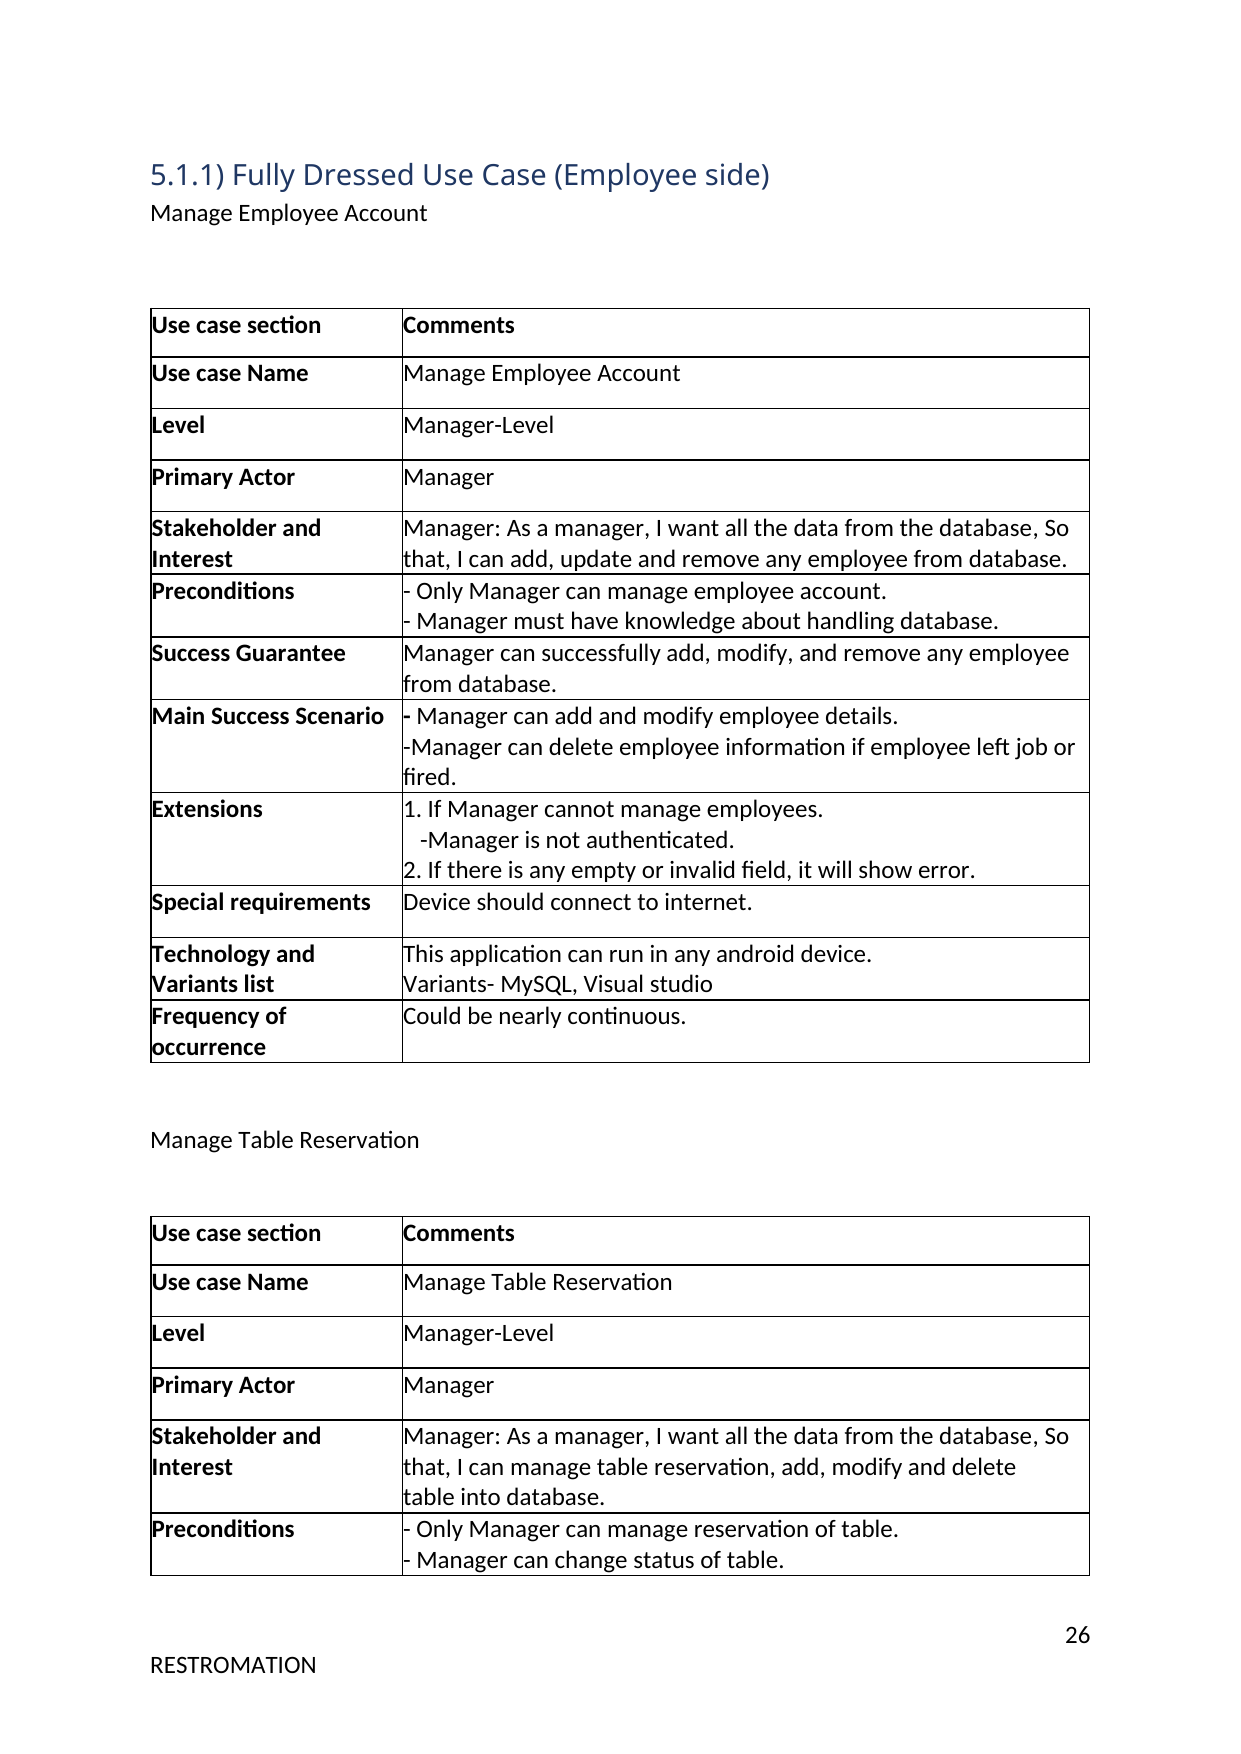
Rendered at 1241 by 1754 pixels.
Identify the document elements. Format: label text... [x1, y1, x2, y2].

table_cell This application can run in any android device. Variants- MySQL, Visual studio [403, 938, 1089, 999]
table_cell Use case Name [152, 358, 402, 408]
table_cell Manage Employee Account [403, 358, 1089, 408]
table_cell Manager [403, 461, 1089, 511]
table_cell Manager: As a manager, I want all the data from the database, So that, I can add, update and remove any employee from database. [403, 512, 1089, 573]
table_cell Preconditions [152, 1514, 402, 1574]
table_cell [403, 1514, 1089, 1574]
table_cell - Only Manager can manage employee account. - Manager must have knowledge about handling database. [403, 575, 1089, 636]
table_header Use case section [152, 309, 402, 356]
table_cell Could be nearly continuous. [403, 1001, 1089, 1062]
table_cell Manager-Level [403, 409, 1089, 459]
table_cell Device should connect to internet. [403, 886, 1089, 936]
table_cell 1. If Manager cannot manage employees. -Manager is not authenticated. 2. If there is any empty or invalid field, it will show error. [403, 793, 1089, 885]
table_cell Manager: As a manager, I want all the data from the database, So that, I can manage table reservation, add, modify and delete table into database. [403, 1421, 1089, 1512]
subtitle 5.1.1) Fully Dressed Use Case (Employee side) [150, 154, 1090, 194]
text Manage Employee Account [150, 197, 1090, 227]
table_cell Main Success Scenario [152, 700, 402, 792]
table_cell Level [152, 1317, 402, 1367]
table_cell Technology and Variants list [152, 938, 402, 999]
table_cell Manager [403, 1369, 1089, 1419]
table_cell Primary Actor [152, 1369, 402, 1419]
table_cell Frequency of occurrence [152, 1001, 402, 1062]
table_cell Preconditions [152, 575, 402, 636]
table_cell Primary Actor [152, 461, 402, 511]
table_header Comments [403, 1217, 1089, 1264]
table_cell Special requirements [152, 886, 402, 936]
table_cell Manager can successfully add, modify, and remove any employee from database. [403, 638, 1089, 698]
table_cell Level [152, 409, 402, 459]
table_cell Use case Name [152, 1266, 402, 1316]
table_cell - Manager can add and modify employee details. -Manager can delete employee information if employee left job or fired. [403, 700, 1089, 792]
table_cell Manage Table Reservation [403, 1266, 1089, 1316]
table_header Comments [403, 309, 1089, 356]
table_cell Stakeholder and Interest [152, 512, 402, 573]
table_header Use case section [152, 1217, 402, 1264]
table_cell Manager-Level [403, 1317, 1089, 1367]
table_cell Success Guarantee [152, 638, 402, 698]
table_cell Extensions [152, 793, 402, 885]
text Manage Table Reservation [150, 1124, 1090, 1155]
table_cell Stakeholder and Interest [152, 1421, 402, 1512]
